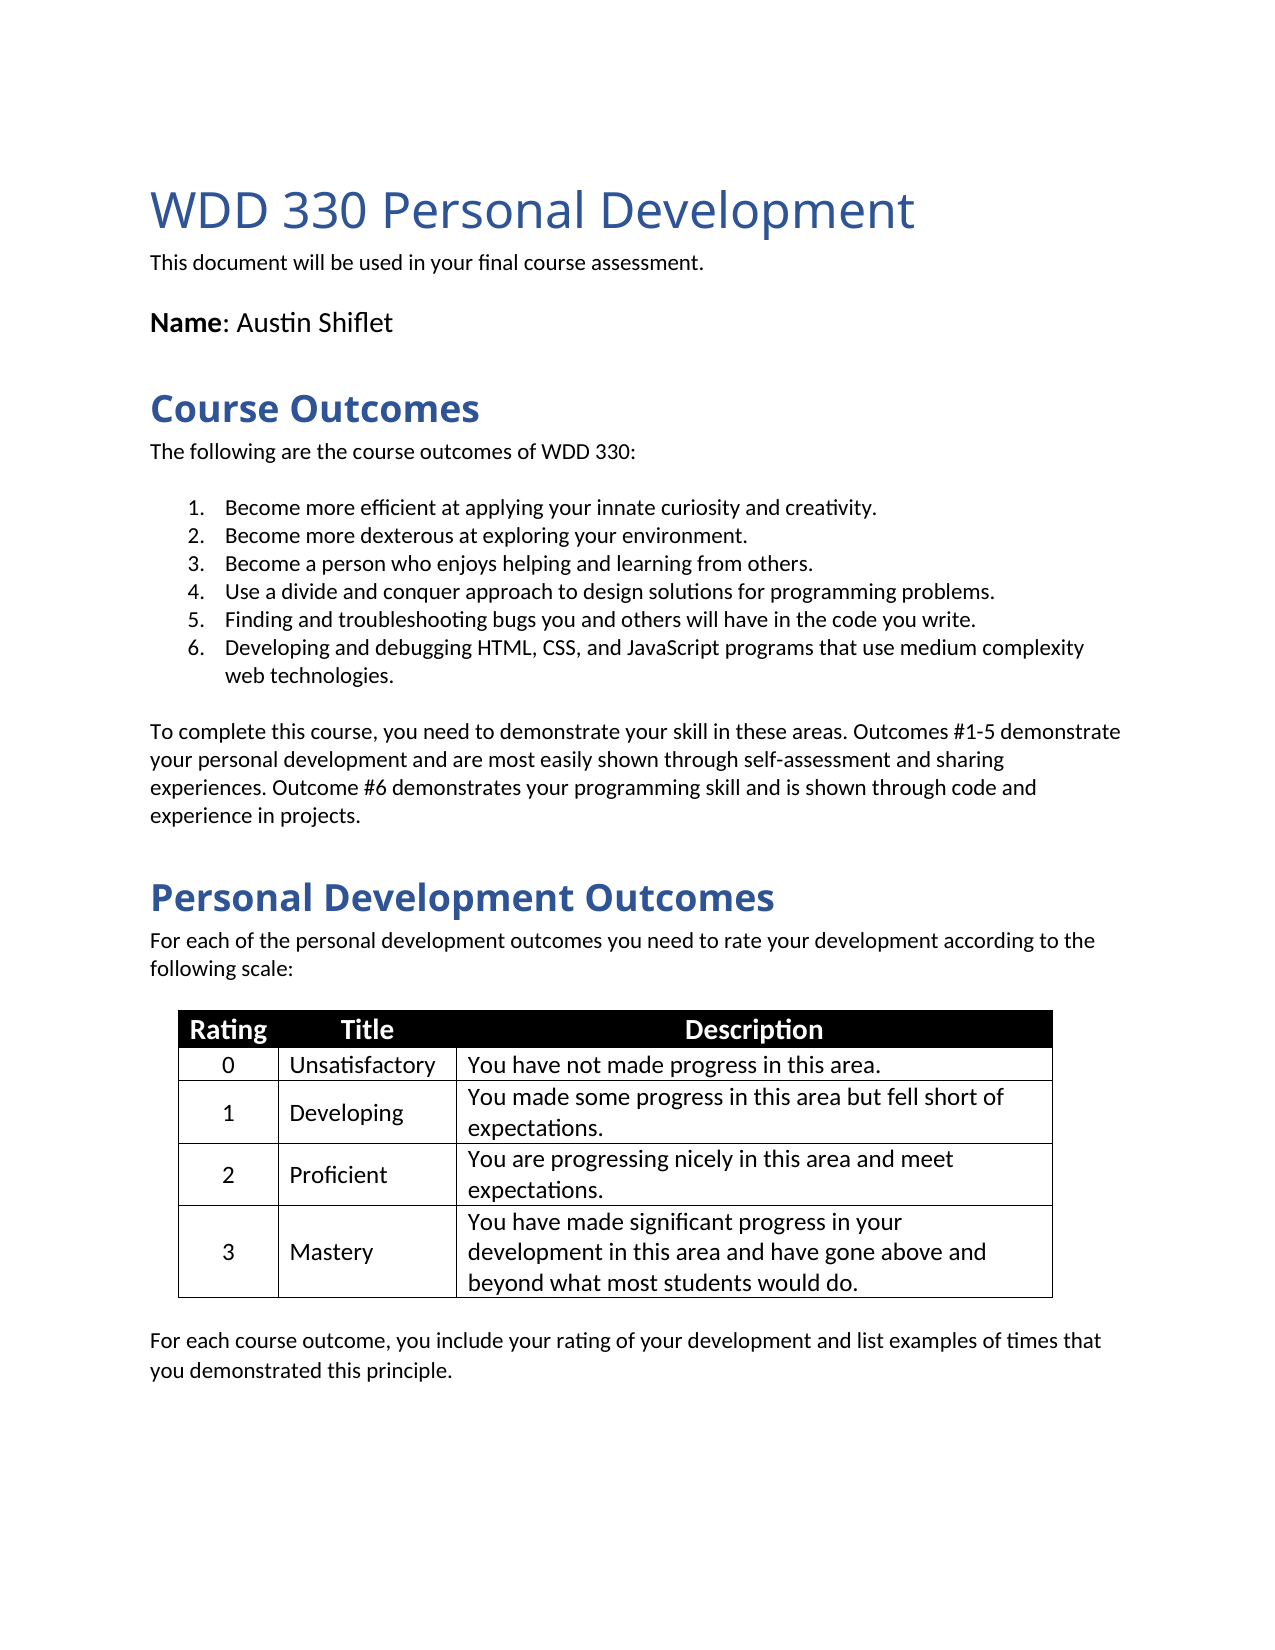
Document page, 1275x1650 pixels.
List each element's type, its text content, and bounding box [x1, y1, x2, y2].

text Name: Austin Shiflet [150, 304, 1125, 340]
text For each course outcome, you include your rating of your development and list examples of times that you demonstrated this principle. [150, 1326, 1125, 1384]
subtitle Course Outcomes [150, 382, 1125, 433]
table_cell Mastery [279, 1206, 456, 1297]
table_cell Proficient [279, 1144, 456, 1204]
table_header Title [279, 1011, 456, 1047]
list Become more dexterous at exploring your environment. [187, 521, 1125, 549]
table_header Rating [179, 1011, 278, 1047]
list Become more efficient at applying your innate curiosity and creativity. [187, 493, 1125, 521]
table_cell You made some progress in this area but fell short of expectations. [457, 1081, 1052, 1142]
table_cell You have not made progress in this area. [457, 1048, 1052, 1080]
table_cell 3 [179, 1206, 278, 1297]
text To complete this course, you need to demonstrate your skill in these areas. Outcomes #1-5 demonstrate your personal development and are most easily shown through self-assessment and sharing experiences. Outcome #6 demonstrates your programming skill and is shown through code and experience in projects. [150, 717, 1125, 829]
table_cell You are progressing nicely in this area and meet expectations. [457, 1144, 1052, 1204]
list Developing and debugging HTML, CSS, and JavaScript programs that use medium complexity web technologies. [187, 633, 1125, 689]
table_cell 1 [179, 1081, 278, 1142]
text This document will be used in your final course assessment. [150, 248, 1125, 277]
text For each of the personal development outcomes you need to rate your development according to the following scale: [150, 926, 1125, 982]
table_cell You have made significant progress in your development in this area and have gone above and beyond what most students would do. [457, 1206, 1052, 1297]
table_cell 2 [179, 1144, 278, 1204]
table_cell 0 [179, 1048, 278, 1080]
subtitle WDD 330 Personal Development [150, 175, 1125, 243]
text The following are the course outcomes of WDD 330: [150, 437, 1125, 465]
table_cell Unsatisfactory [279, 1048, 456, 1080]
list Become a person who enjoys helping and learning from others. [187, 549, 1125, 577]
table_header Description [457, 1011, 1052, 1047]
list Finding and troubleshooting bugs you and others will have in the code you write. [187, 605, 1125, 633]
list Use a divide and conquer approach to design solutions for programming problems. [187, 577, 1125, 605]
subtitle Personal Development Outcomes [150, 871, 1125, 922]
table_cell Developing [279, 1081, 456, 1142]
